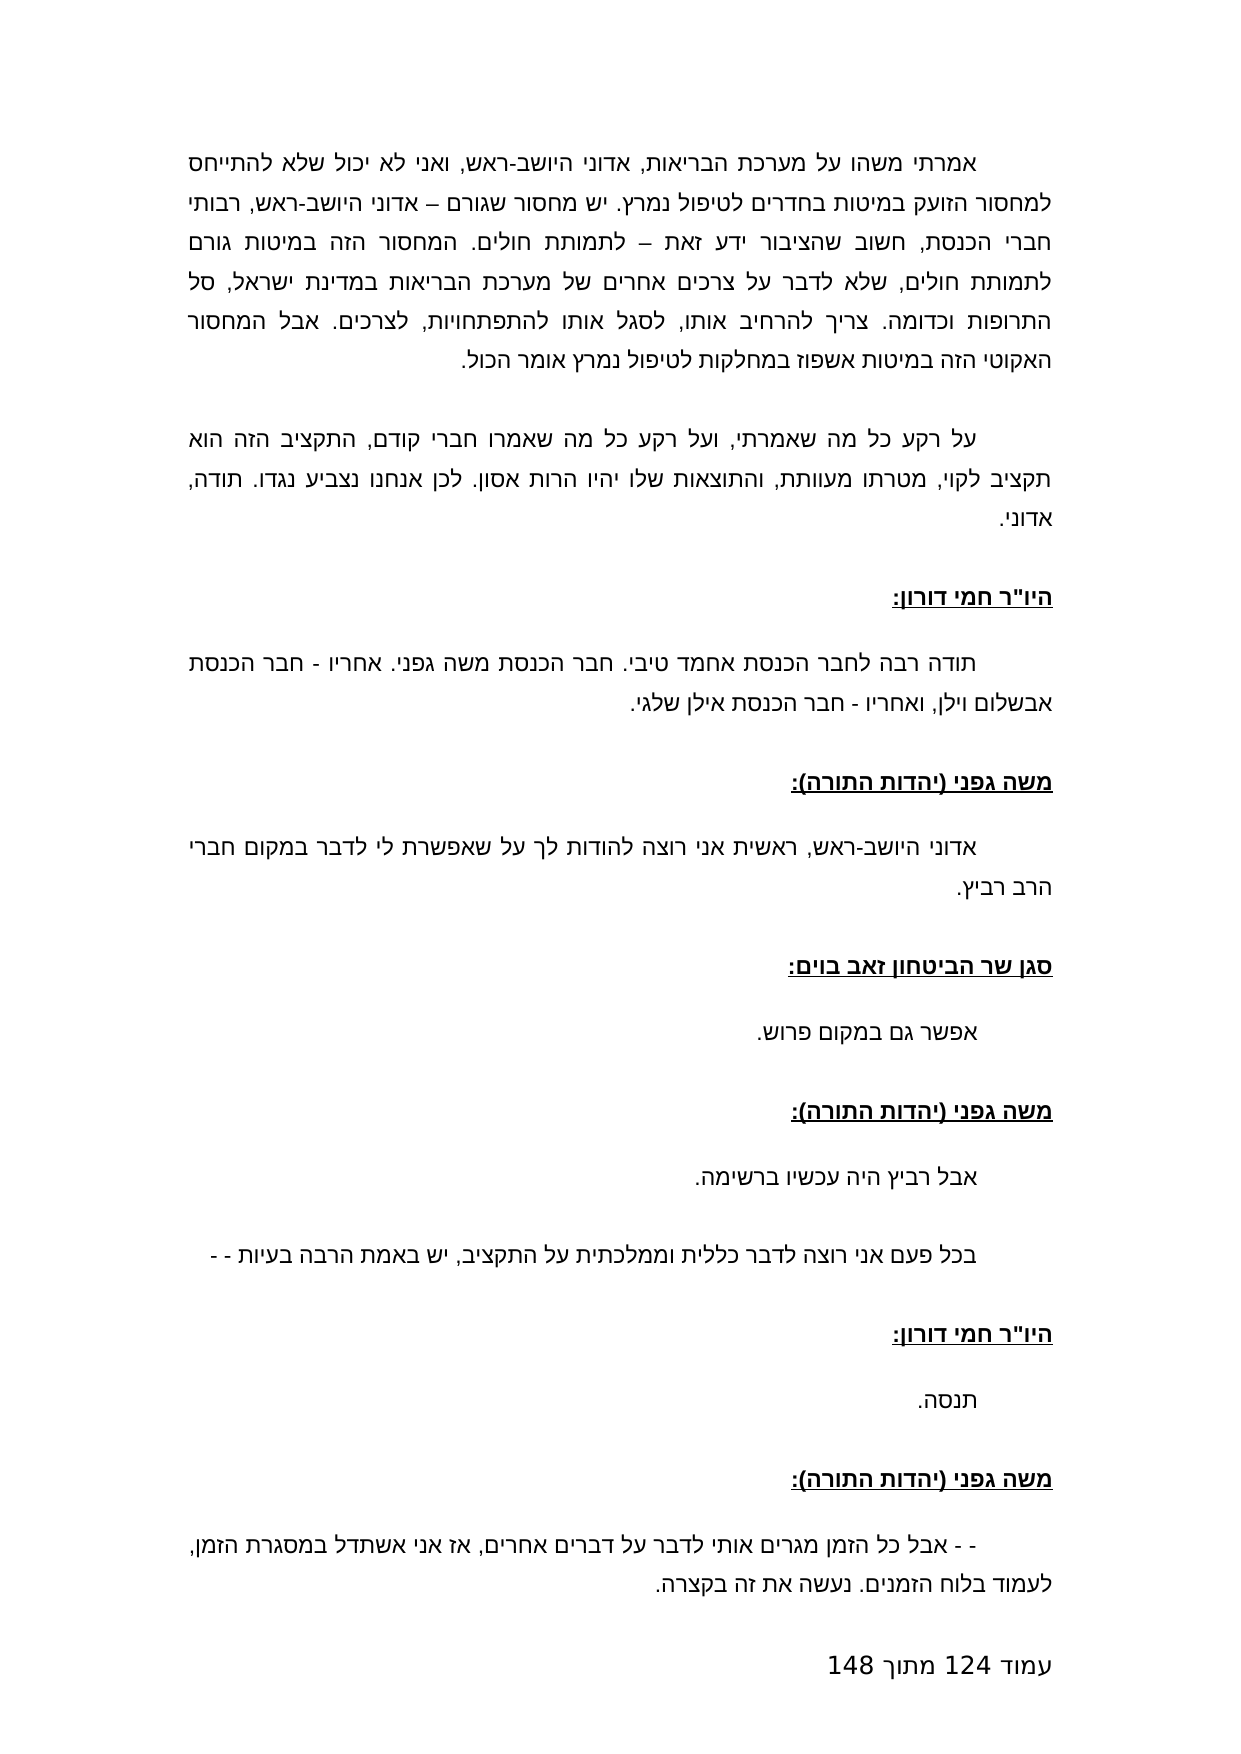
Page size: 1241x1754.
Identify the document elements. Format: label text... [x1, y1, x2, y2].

text - - אבל כל הזמן מגרים אותי לדבר על דברים אחרים, אז אני אשתדל במסגרת הזמן, לעמוד בלוח הזמנים. נעשה את זה בקצרה. [187, 1532, 1053, 1598]
text תנסה. [187, 1387, 1053, 1413]
text אפשר גם במקום פרוש. [187, 1019, 1053, 1045]
text סגן שר הביטחון זאב בוים: [187, 953, 1053, 979]
text על רקע כל מה שאמרתי, ועל רקע כל מה שאמרו חברי קודם, התקציב הזה הוא תקציב לקוי, מטרתו מעוותת, והתוצאות שלו יהיו הרות אסון. לכן אנחנו נצביע נגדו. תודה, אדוני. [187, 426, 1053, 532]
text משה גפני (יהדות התורה): [187, 1098, 1053, 1124]
text אבל רביץ היה עכשיו ברשימה. [187, 1163, 1053, 1190]
text תודה רבה לחבר הכנסת אחמד טיבי. חבר הכנסת משה גפני. אחריו - חבר הכנסת אבשלום וילן, ואחריו - חבר הכנסת אילן שלגי. [187, 650, 1053, 716]
text היו"ר חמי דורון: [187, 584, 1053, 611]
text משה גפני (יהדות התורה): [187, 768, 1053, 795]
text בכל פעם אני רוצה לדבר כללית וממלכתית על התקציב, יש באמת הרבה בעיות - - [187, 1242, 1053, 1269]
text אמרתי משהו על מערכת הבריאות, אדוני היושב-ראש, ואני לא יכול שלא להתייחס למחסור הזועק במיטות בחדרים לטיפול נמרץ. יש מחסור שגורם – אדוני היושב-ראש, רבותי חברי הכנסת, חשוב שהציבור ידע זאת – לתמותת חולים. המחסור הזה במיטות גורם לתמותת חולים, שלא לדבר על צרכים אחרים של מערכת הבריאות במדינת ישראל, סל התרופות וכדומה. צריך להרחיב אותו, לסגל אותו להתפתחויות, לצרכים. אבל המחסור האקוטי הזה במיטות אשפוז במחלקות לטיפול נמרץ אומר הכול. [187, 150, 1053, 374]
text היו"ר חמי דורון: [187, 1321, 1053, 1348]
text אדוני היושב-ראש, ראשית אני רוצה להודות לך על שאפשרת לי לדבר במקום חברי הרב רביץ. [187, 834, 1053, 900]
text משה גפני (יהדות התורה): [187, 1466, 1053, 1492]
